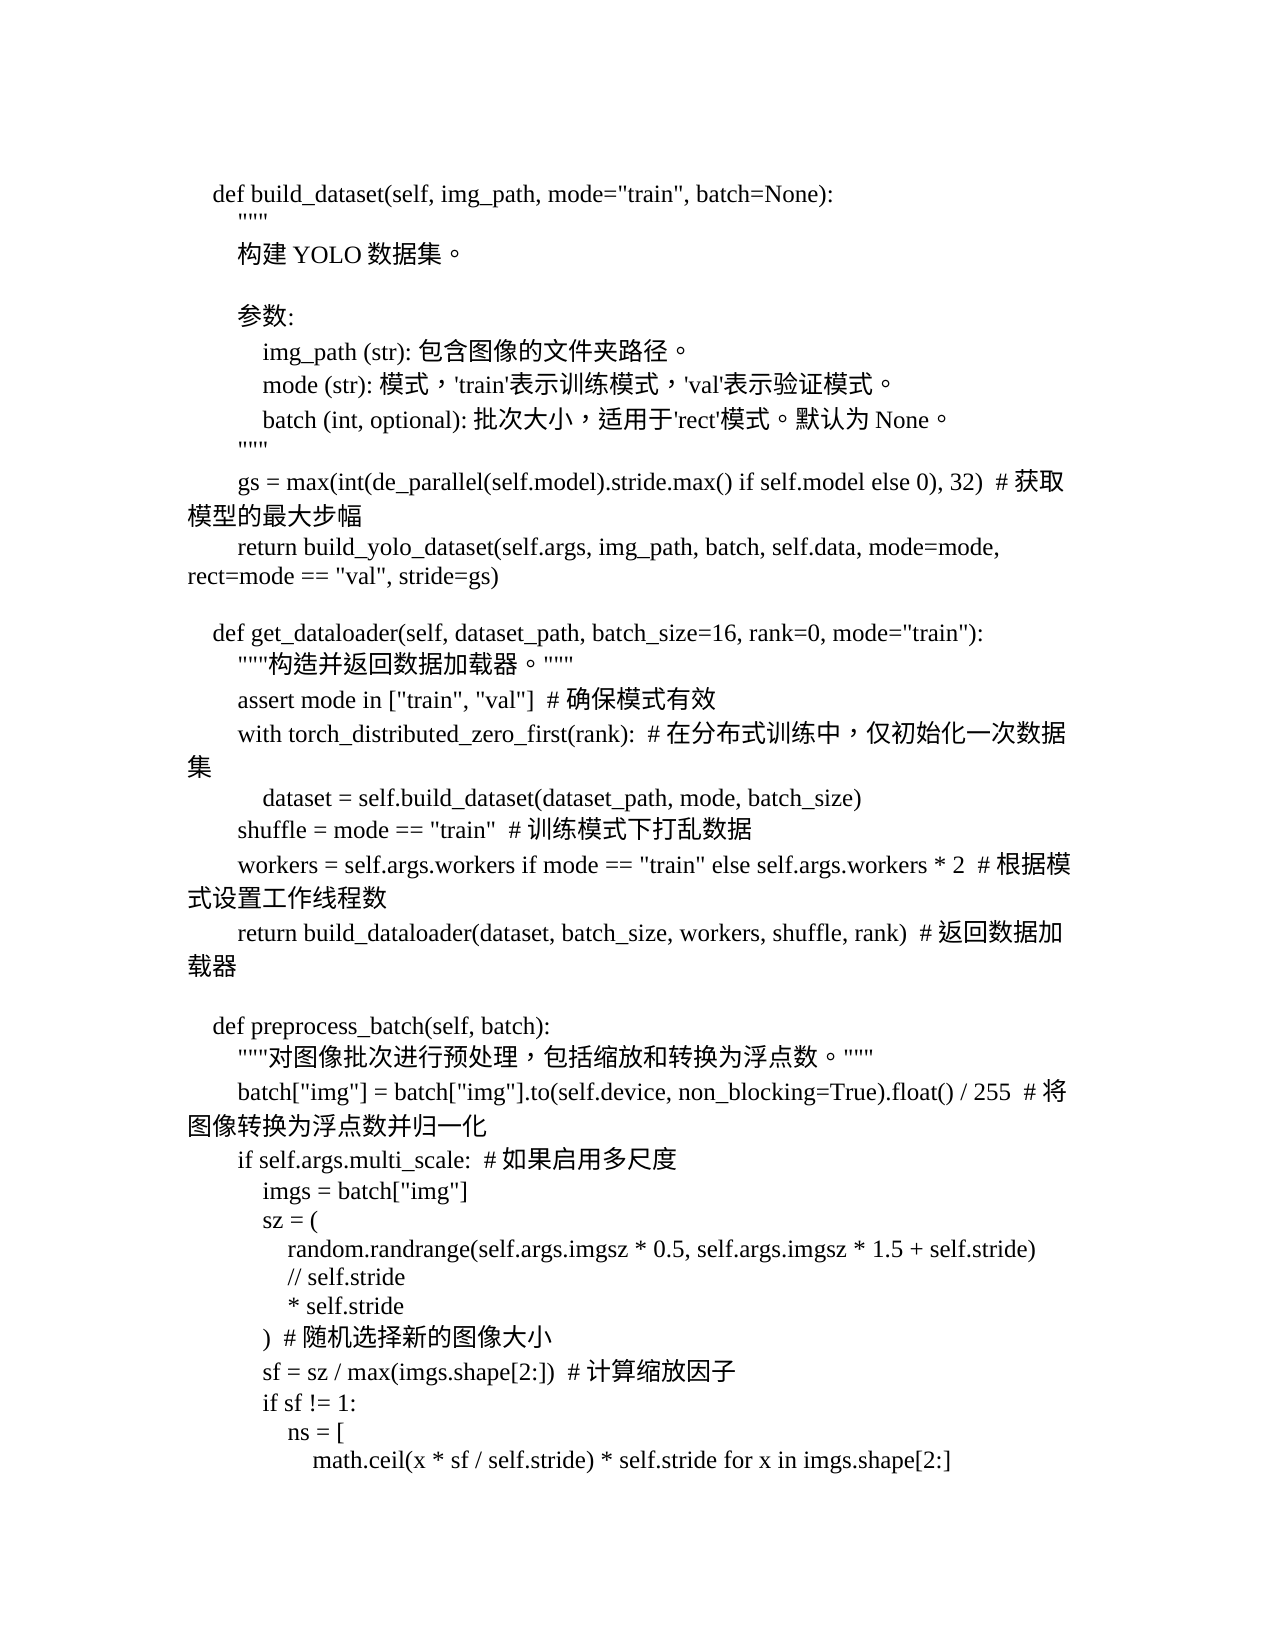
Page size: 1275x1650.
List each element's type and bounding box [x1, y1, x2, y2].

text [187, 150, 1087, 1474]
